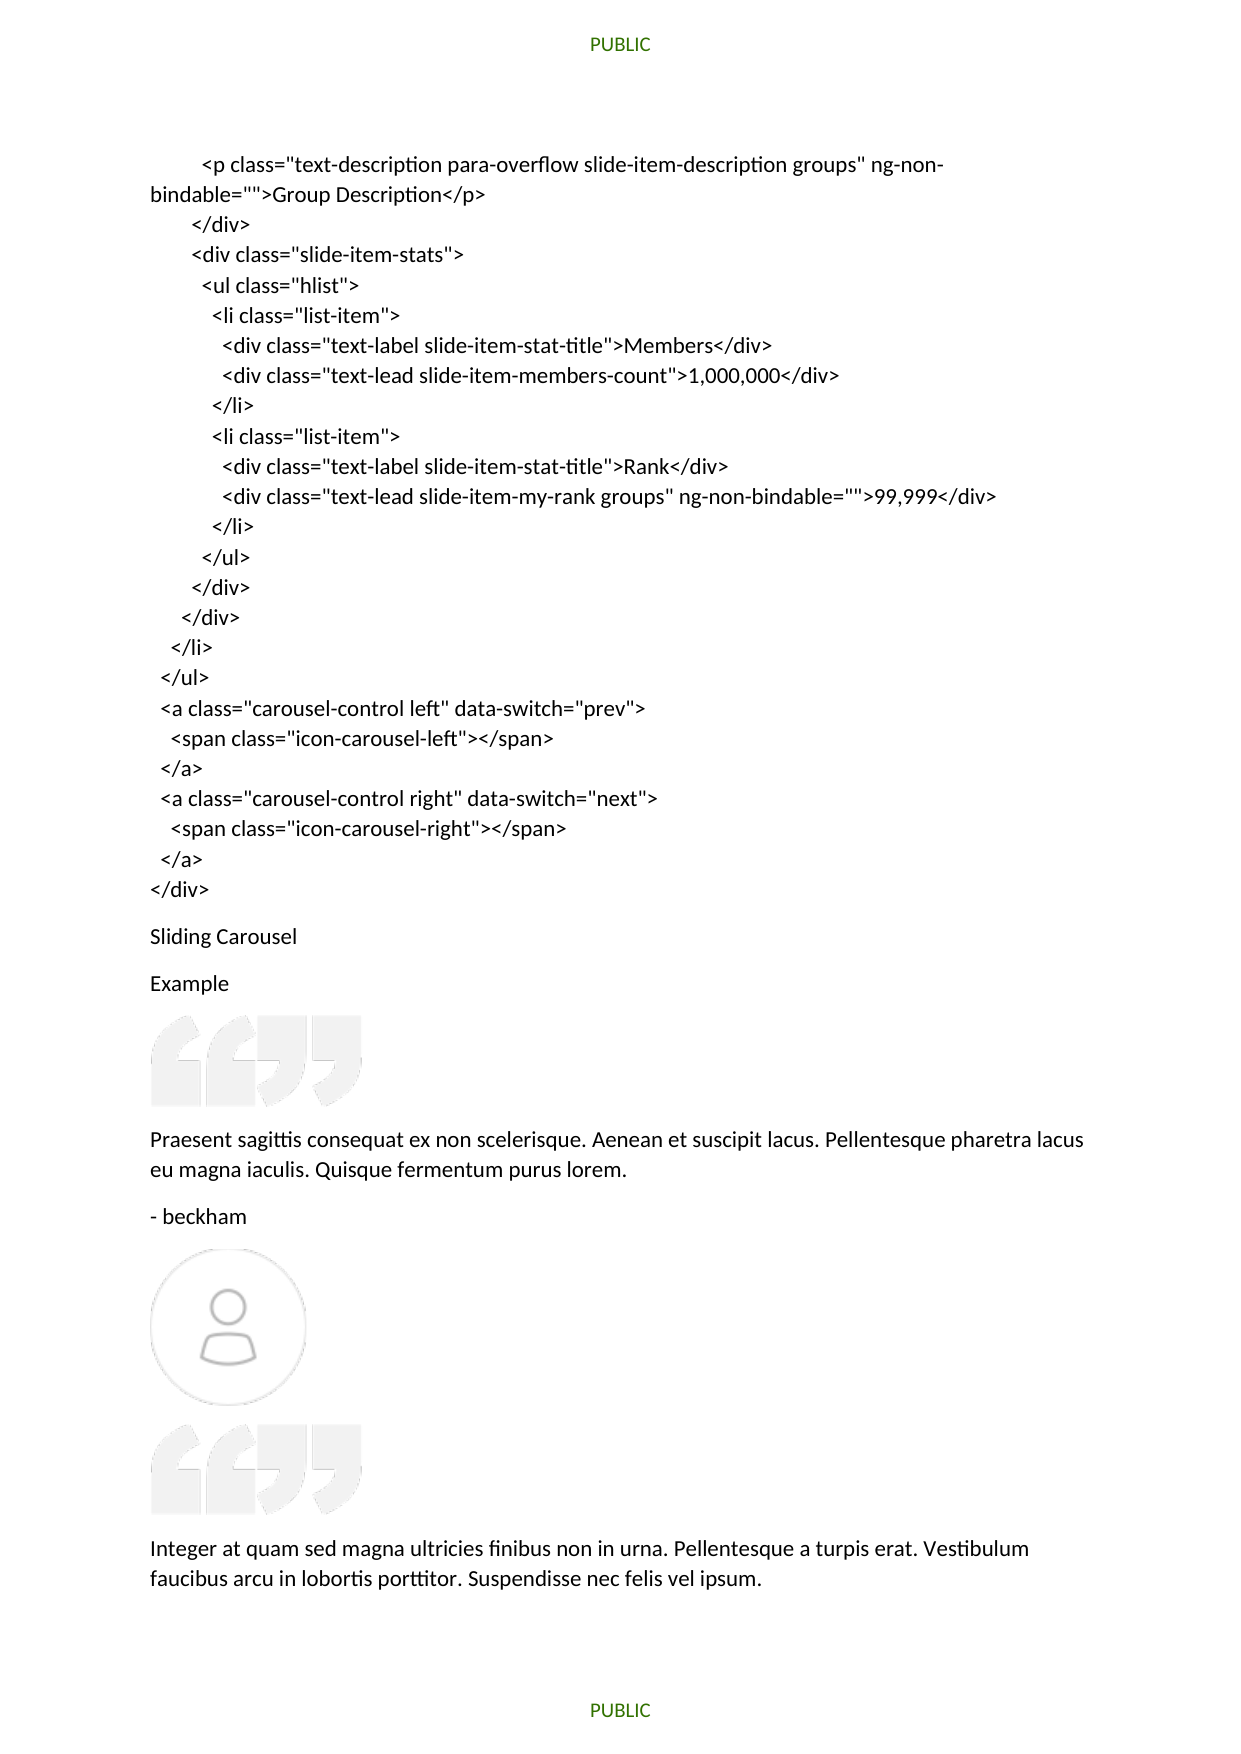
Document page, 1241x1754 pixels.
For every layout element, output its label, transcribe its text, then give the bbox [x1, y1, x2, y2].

text Integer at quam sed magna ultricies finibus non in urna. Pellentesque a turpis erat. Vestibulum faucibus arcu in lobortis porttitor. Suspendisse nec felis vel ipsum. [150, 1534, 1090, 1592]
text Example [150, 969, 1090, 997]
text Praesent sagittis consequat ex non scelerisque. Aenean et suscipit lacus. Pellentesque pharetra lacus eu magna iaculis. Quisque fermentum purus lorem. [150, 1125, 1090, 1183]
text - beckham [150, 1202, 1090, 1230]
picture [150, 1015, 363, 1107]
text Sliding Carousel [150, 922, 1090, 950]
picture [150, 1424, 363, 1515]
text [150, 150, 1090, 903]
picture [150, 1249, 307, 1406]
